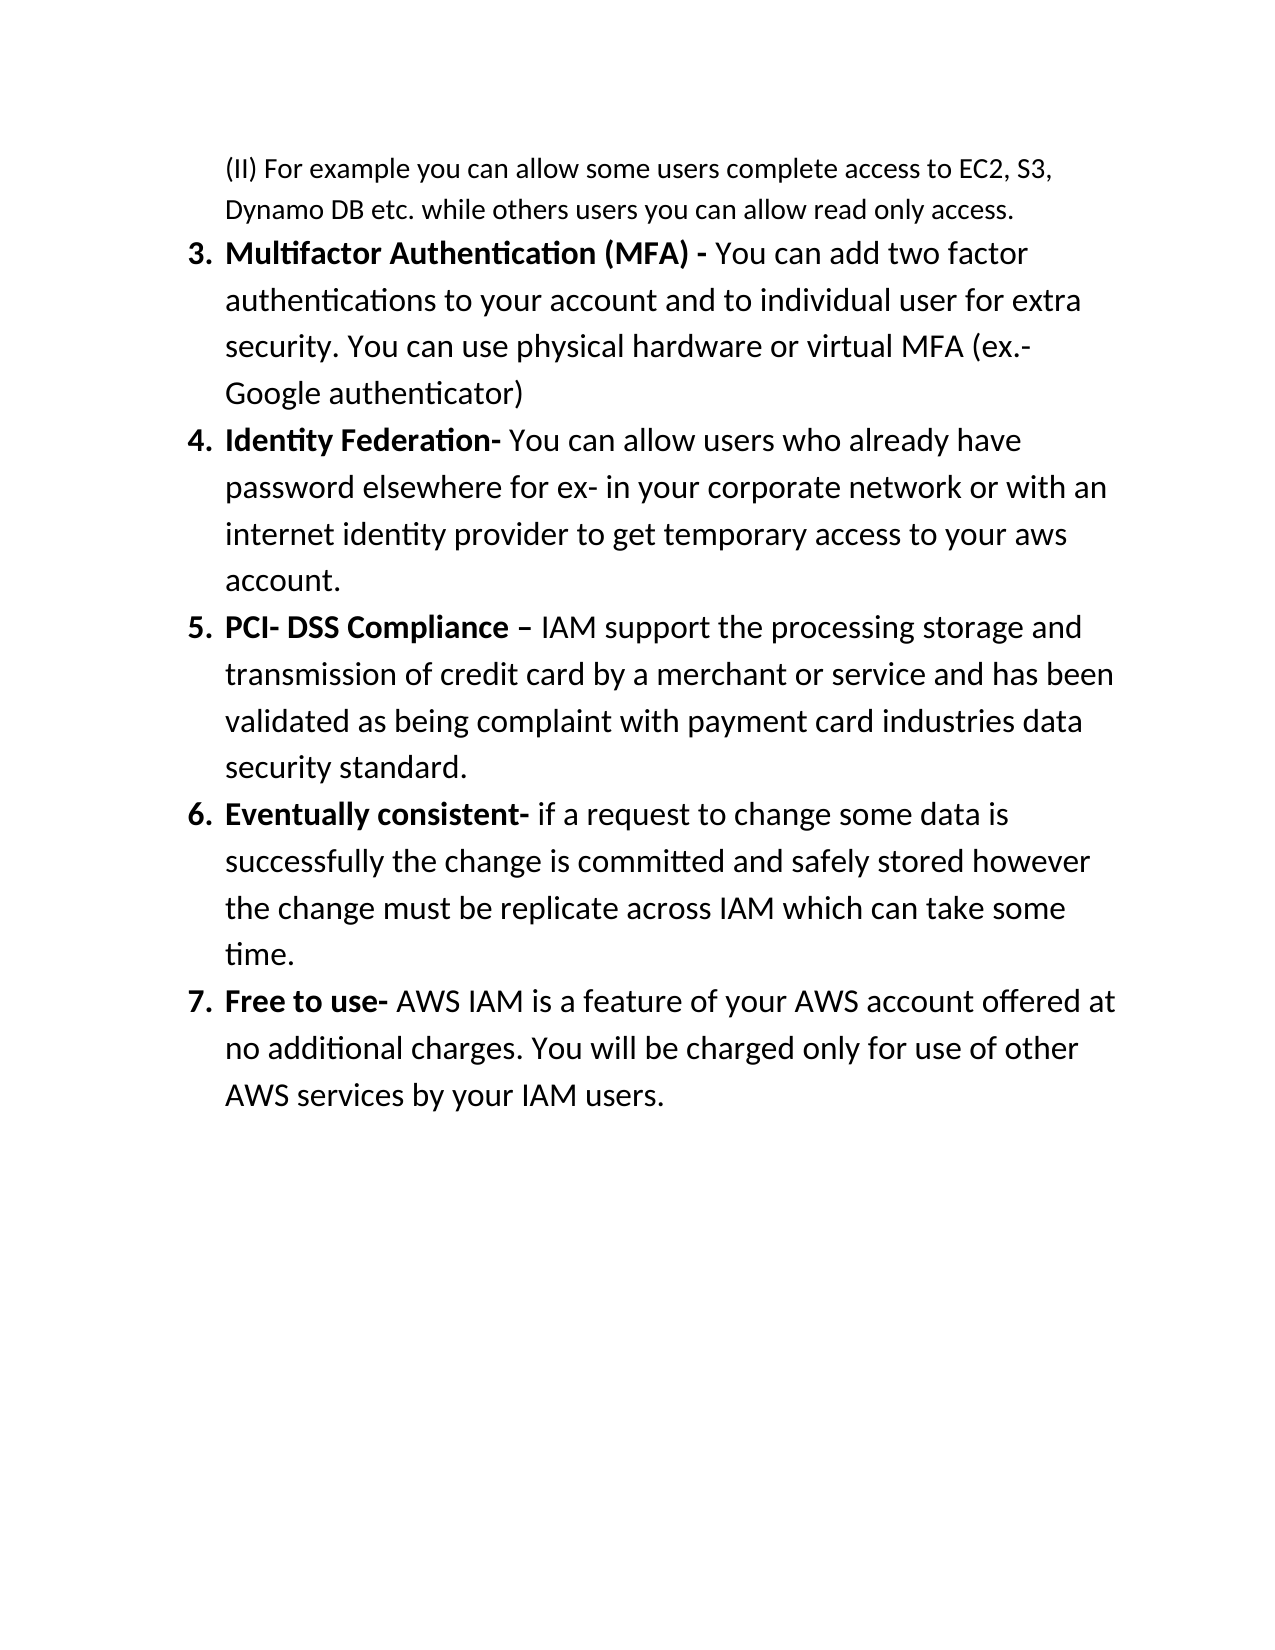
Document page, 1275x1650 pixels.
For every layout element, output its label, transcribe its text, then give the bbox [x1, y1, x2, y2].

list Free to use- AWS IAM is a feature of your AWS account offered at no additional charges. You will be charged only for use of other AWS services by your IAM users. [187, 980, 1125, 1114]
list Multifactor Authentication (MFA) - You can add two factor authentications to your account and to individual user for extra security. You can use physical hardware or virtual MFA (ex.- Google authenticator) [187, 232, 1125, 413]
list Eventually consistent- if a request to change some data is successfully the change is committed and safely stored however the change must be replicate across IAM which can take some time. [187, 793, 1125, 974]
list Identity Federation- You can allow users who already have password elsewhere for ex- in your corporate network or with an internet identity provider to get temporary access to your aws account. [187, 419, 1125, 600]
list (II) For example you can allow some users complete access to EC2, S3, Dynamo DB etc. while others users you can allow read only access. [225, 150, 1125, 227]
list PCI- DSS Compliance – IAM support the processing storage and transmission of credit card by a merchant or service and has been validated as being complaint with payment card industries data security standard. [187, 606, 1125, 787]
